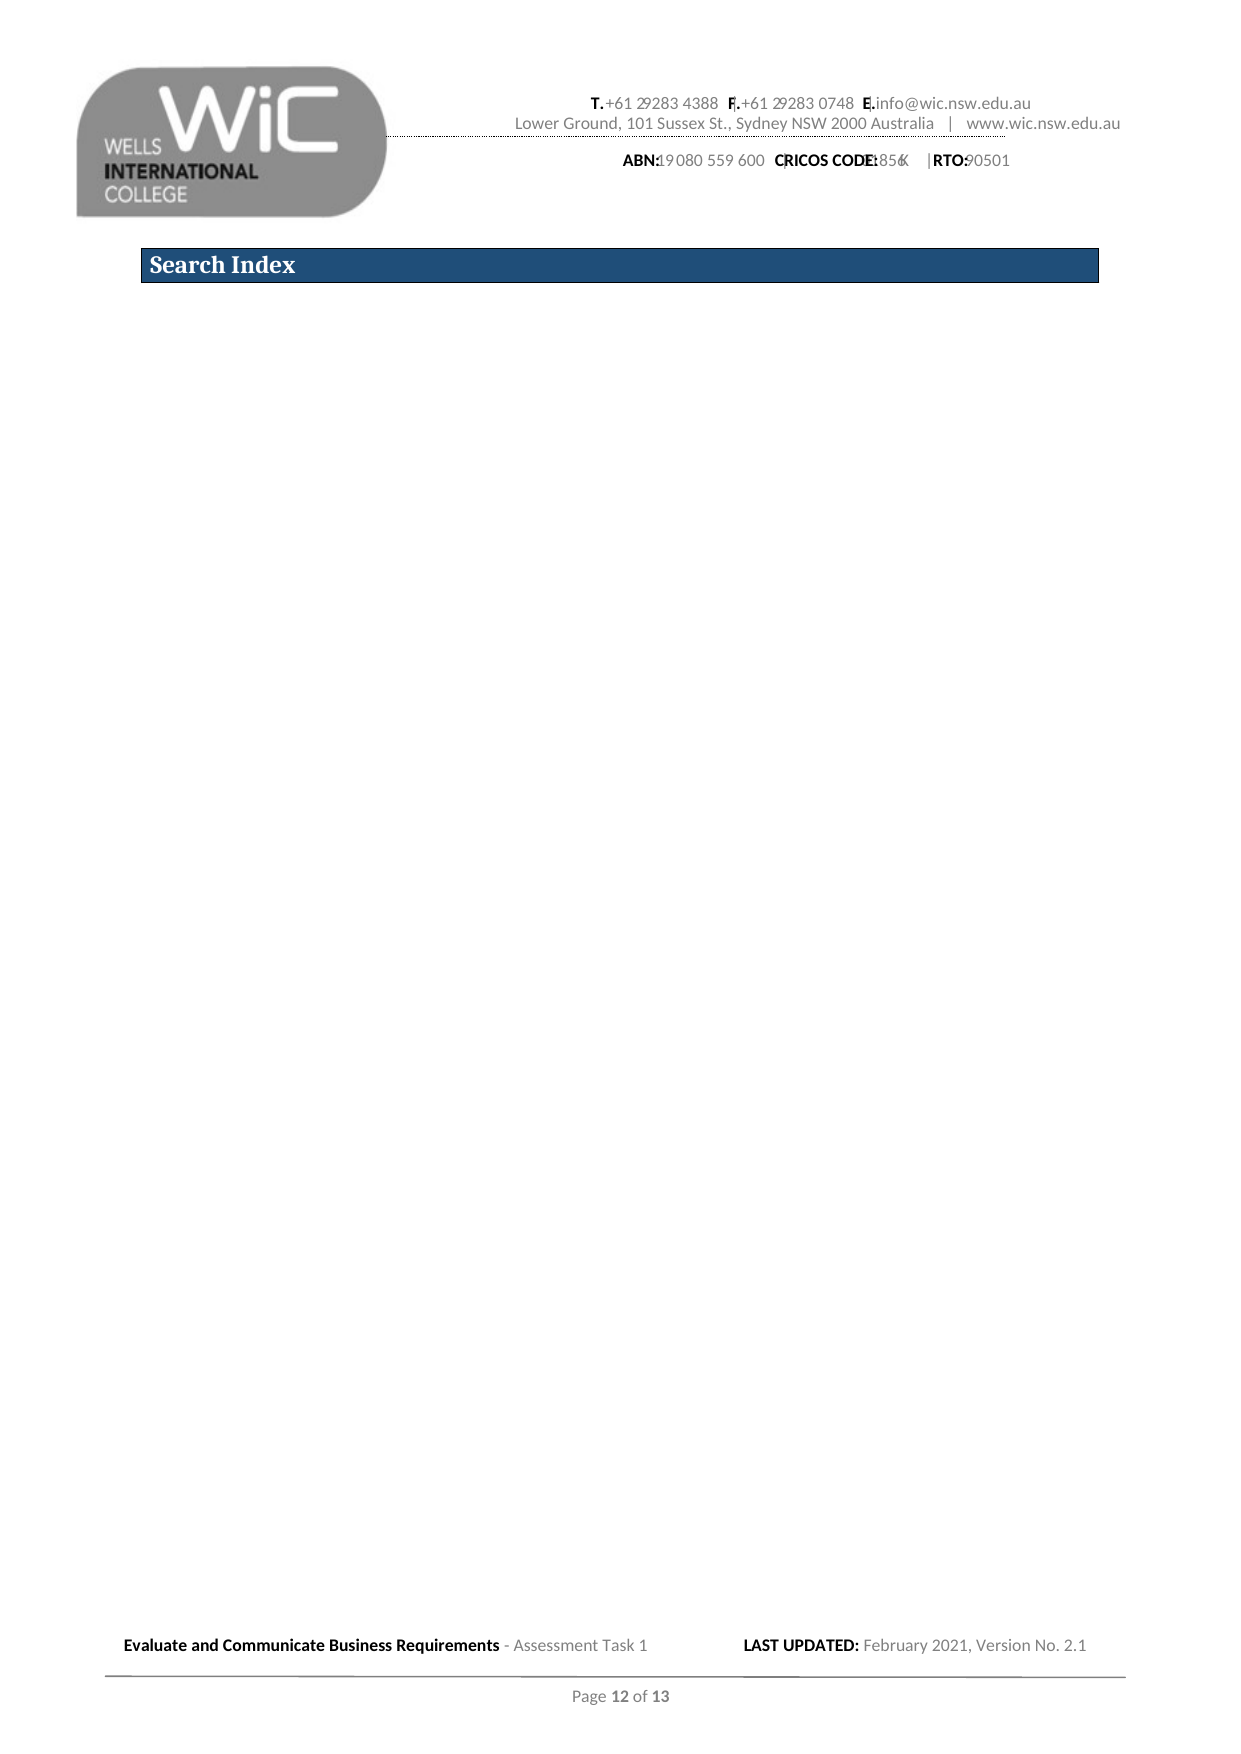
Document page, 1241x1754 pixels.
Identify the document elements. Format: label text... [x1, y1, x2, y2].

subtitle Search Index [142, 249, 1098, 282]
picture [76, 59, 399, 224]
